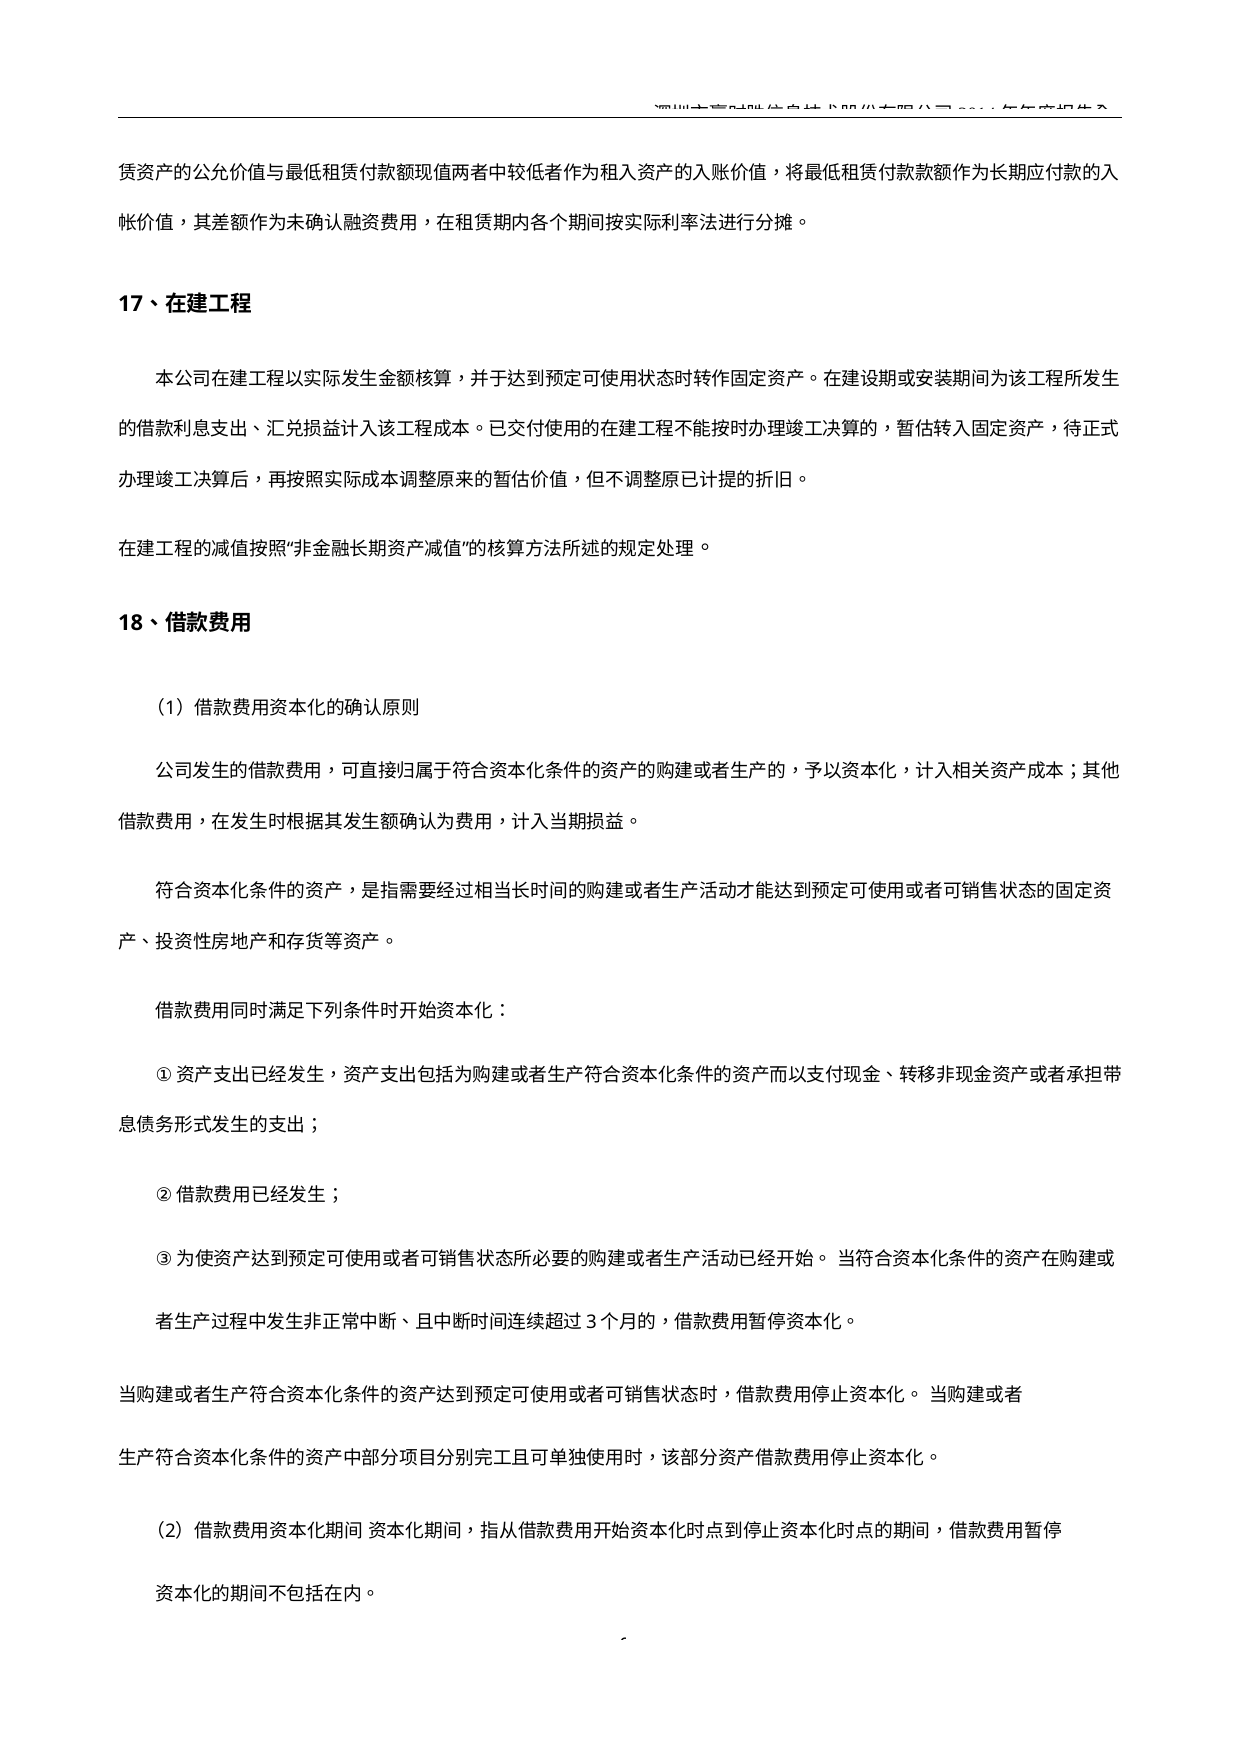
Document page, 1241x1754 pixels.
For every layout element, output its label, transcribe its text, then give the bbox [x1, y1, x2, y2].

text 在建工程的减值按照“非金融长期资产减值”的核算方法所述的规定处理。 18、借款费用 [118, 532, 742, 637]
text 本公司在建工程以实际发生金额核算，并于达到预定可使用状态时转作固定资产。在建设期或安装期间为该工程所发生 的借款利息支出、汇兑损益计入该工程成本。已交付使用的在建工程不能按时办理竣工决算的，暂估转入固定资产，待正式 办理竣工决算后，再按照实际成本调整原来的暂估价值，但不调整原已计提的折旧。 [118, 365, 1122, 492]
text 赁资产的公允价值与最低租赁付款额现值两者中较低者作为租入资产的入账价值，将最低租赁付款款额作为长期应付款的入 帐价值，其差额作为未确认融资费用，在租赁期内各个期间按实际利率法进行分摊。 [118, 159, 1132, 235]
text 符合资本化条件的资产，是指需要经过相当长时间的购建或者生产活动才能达到预定可使用或者可销售状态的固定资 产、投资性房地产和存货等资产。 [118, 878, 1132, 954]
text ②借款费用已经发生； [155, 1181, 1086, 1207]
text （1）借款费用资本化的确认原则 [146, 694, 1086, 720]
text ①资产支出已经发生，资产支出包括为购建或者生产符合资本化条件的资产而以支付现金、转移非现金资产或者承担带 息债务形式发生的支出； [118, 1061, 1132, 1137]
text （2）借款费用资本化期间 资本化期间，指从借款费用开始资本化时点到停止资本化时点的期间，借款费用暂停资本化的期间不包括在内。 [146, 1517, 1076, 1606]
text ③为使资产达到预定可使用或者可销售状态所必要的购建或者生产活动已经开始。 当符合资本化条件的资产在购建或者生产过程中发生非正常中断、且中断时间连续超过3个月的，借款费用暂停资本化。 [155, 1245, 1132, 1334]
text 借款费用同时满足下列条件时开始资本化： [155, 998, 1086, 1023]
subtitle 17、在建工程 [118, 287, 1086, 317]
text 公司发生的借款费用，可直接归属于符合资本化条件的资产的购建或者生产的，予以资本化，计入相关资产成本；其他 借款费用，在发生时根据其发生额确认为费用，计入当期损益。 [118, 758, 1132, 834]
text 当购建或者生产符合资本化条件的资产达到预定可使用或者可销售状态时，借款费用停止资本化。 当购建或者生产符合资本化条件的资产中部分项目分别完工且可单独使用时，该部分资产借款费用停止资本化。 [118, 1381, 1039, 1470]
